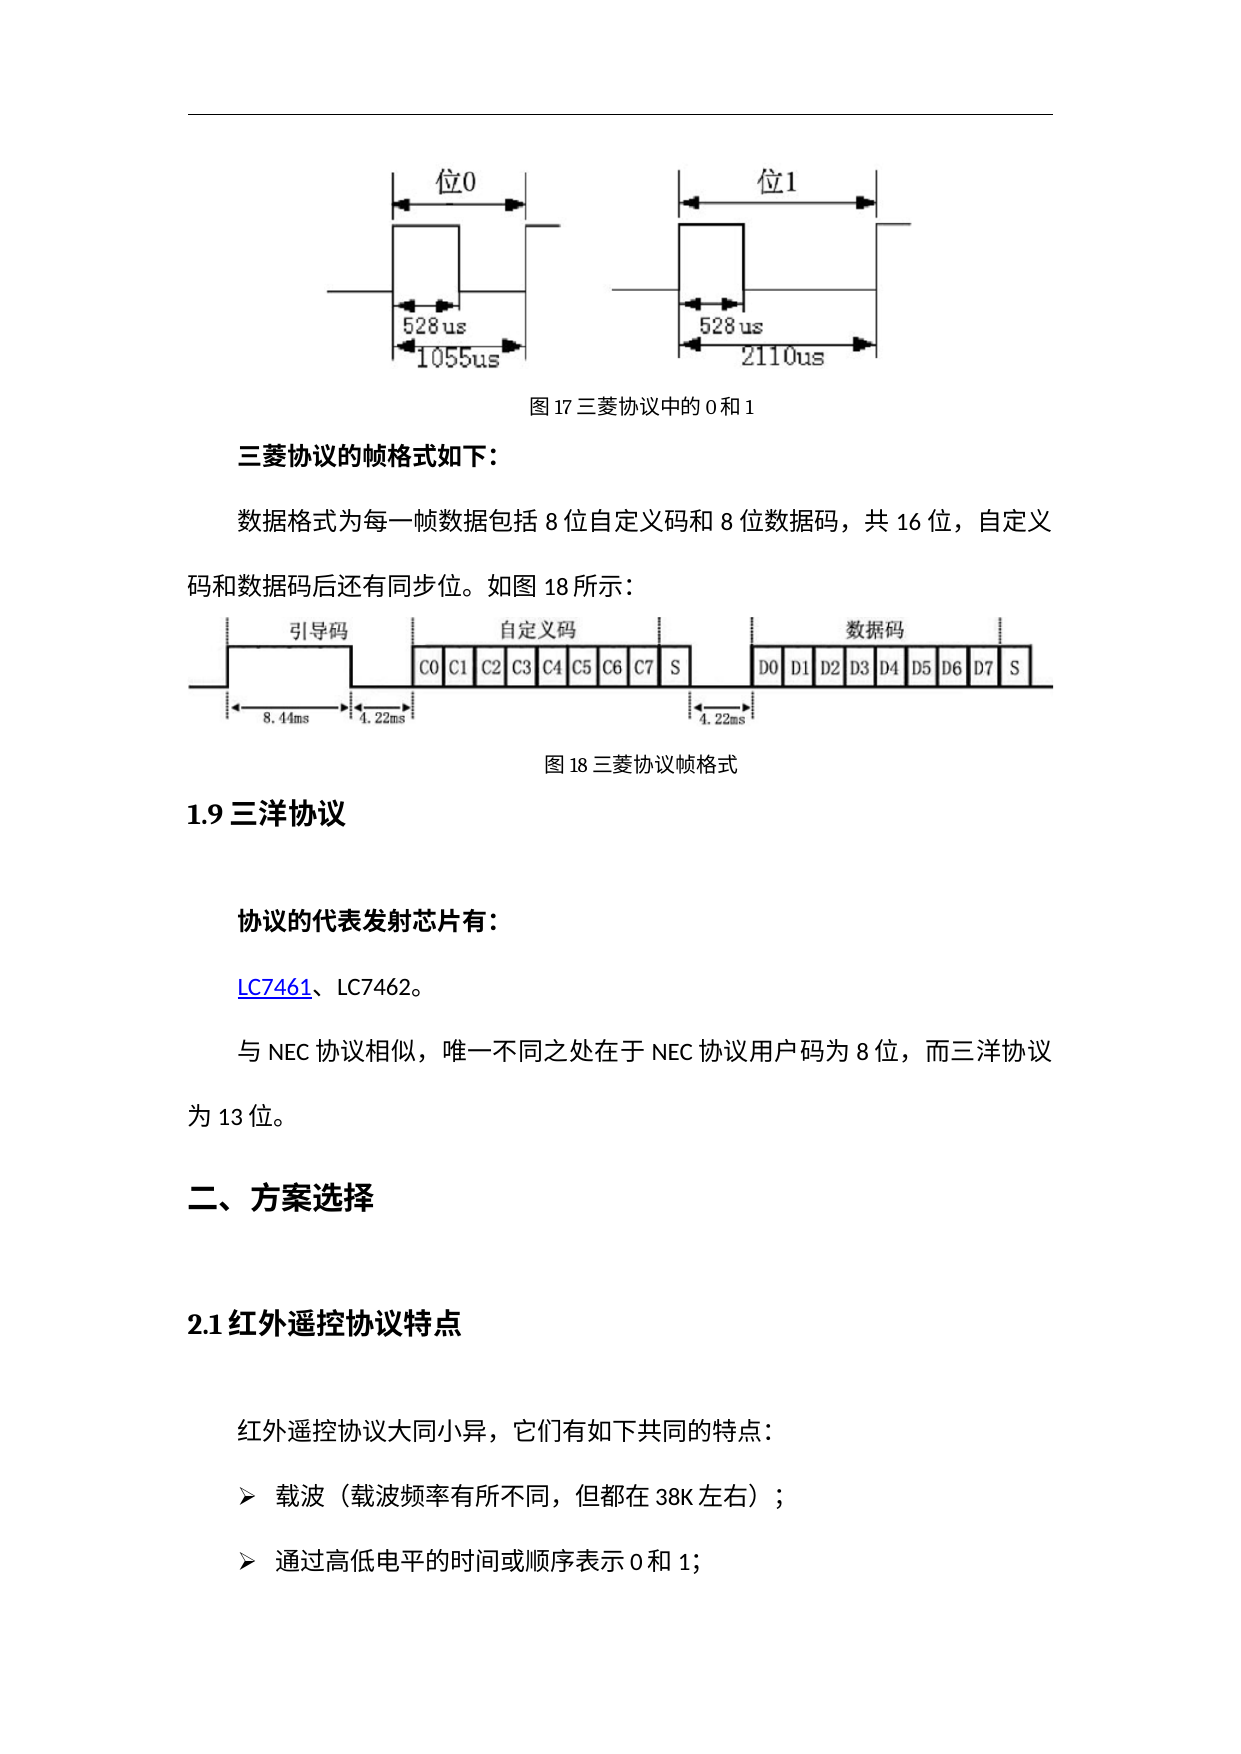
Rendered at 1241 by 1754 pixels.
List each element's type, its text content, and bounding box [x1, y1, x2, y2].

text 图 17 三菱协议中的0和1 [187, 389, 1053, 422]
list 载波（载波频率有所不同，但都在38K左右）； [187, 1462, 1053, 1527]
text 红外遥控协议大同小异，它们有如下共同的特点： [187, 1397, 1053, 1462]
subtitle 1.9 三洋协议 [187, 779, 1053, 844]
picture [324, 162, 917, 380]
text 图 18 三菱协议帧格式 [187, 747, 1053, 779]
text 与NEC协议相似，唯一不同之处在于NEC协议用户码为8位，而三洋协议为13位。 [187, 1017, 1053, 1147]
text 协议的代表发射芯片有： [187, 887, 1053, 952]
text LC7461、LC7462。 [187, 952, 1053, 1017]
subtitle 二、方案选择 [187, 1163, 1053, 1228]
picture [187, 617, 1054, 727]
subtitle 2.1 红外遥控协议特点 [187, 1289, 1053, 1354]
text 三菱协议的帧格式如下： [187, 422, 1053, 487]
list 通过高低电平的时间或顺序表示0和1； [187, 1527, 1053, 1592]
text 数据格式为每一帧数据包括 8 位自定义码和 8 位数据码，共 16 位，自定义码和数据码后还有同步位。如图 18所示： [187, 487, 1053, 617]
